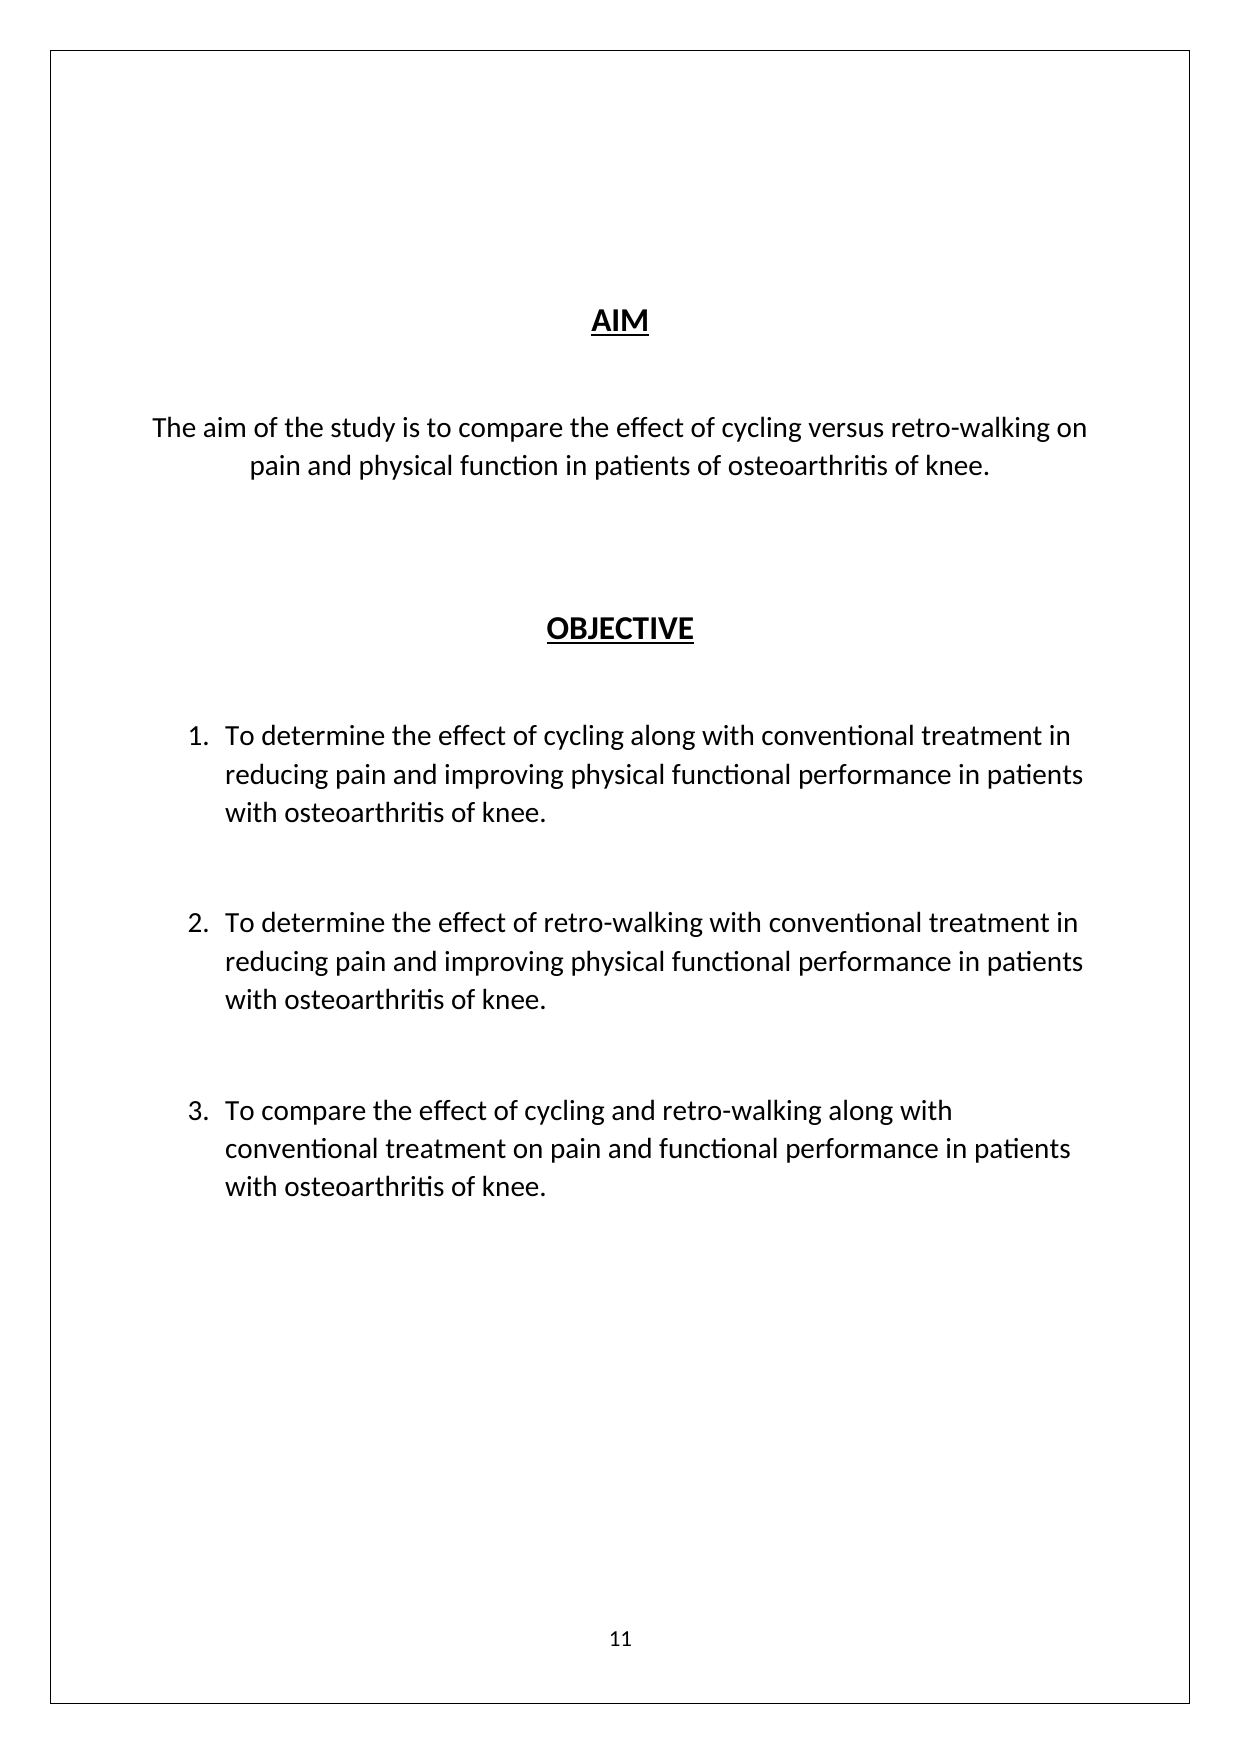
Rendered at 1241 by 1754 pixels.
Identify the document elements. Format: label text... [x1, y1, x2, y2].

list To compare the effect of cycling and retro-walking along with conventional treatment on pain and functional performance in patients with osteoarthritis of knee. [187, 1092, 1090, 1204]
text OBJECTIVE [150, 607, 1090, 648]
text AIM [150, 299, 1090, 339]
text The aim of the study is to compare the effect of cycling versus retro-walking on pain and physical function in patients of osteoarthritis of knee. [150, 409, 1090, 483]
list To determine the effect of cycling along with conventional treatment in reducing pain and improving physical functional performance in patients with osteoarthritis of knee. [187, 717, 1090, 830]
list To determine the effect of retro-walking with conventional treatment in reducing pain and improving physical functional performance in patients with osteoarthritis of knee. [187, 904, 1090, 1017]
